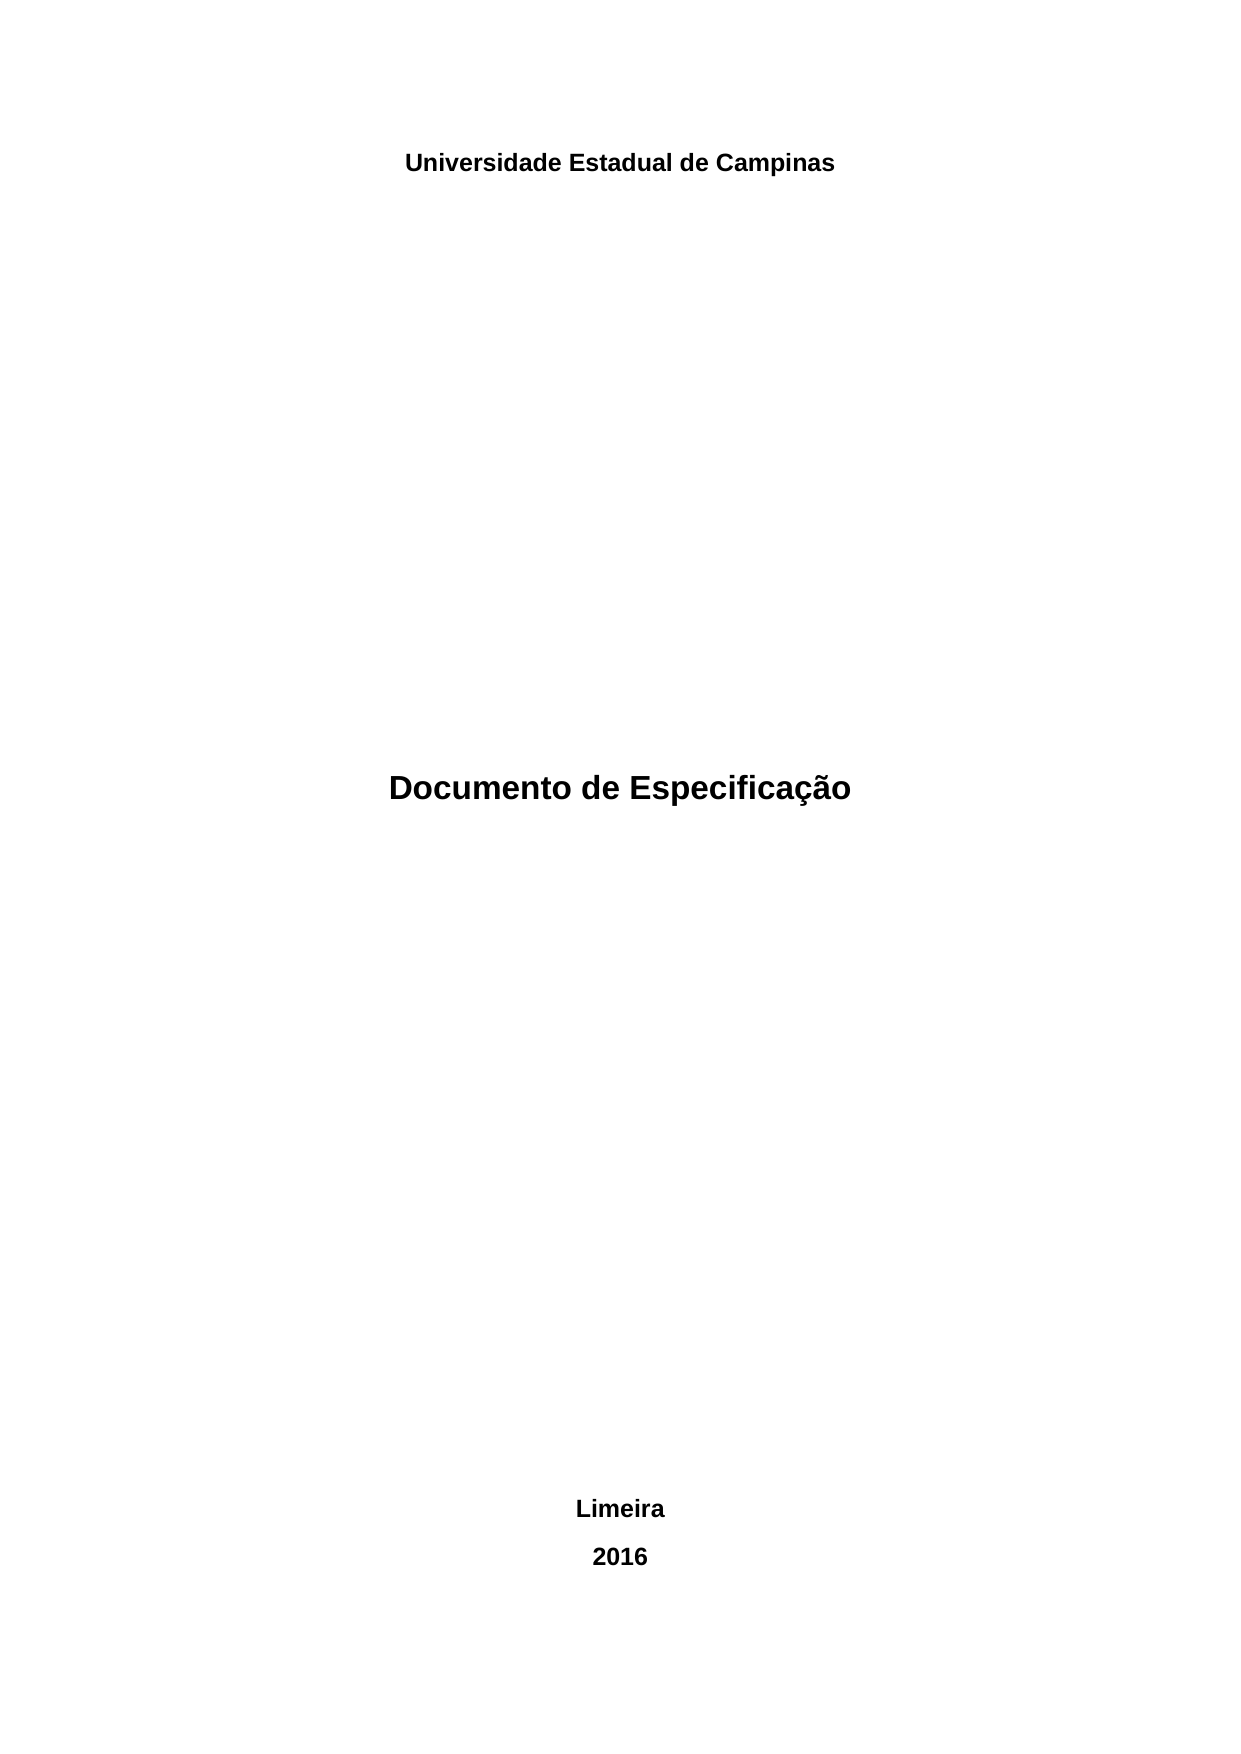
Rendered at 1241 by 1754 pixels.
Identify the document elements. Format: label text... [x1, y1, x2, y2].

text Documento de Especificação [177, 768, 1063, 806]
text 2016 [177, 1542, 1063, 1570]
text Universidade Estadual de Campinas [177, 148, 1063, 176]
text Limeira [177, 1494, 1063, 1523]
